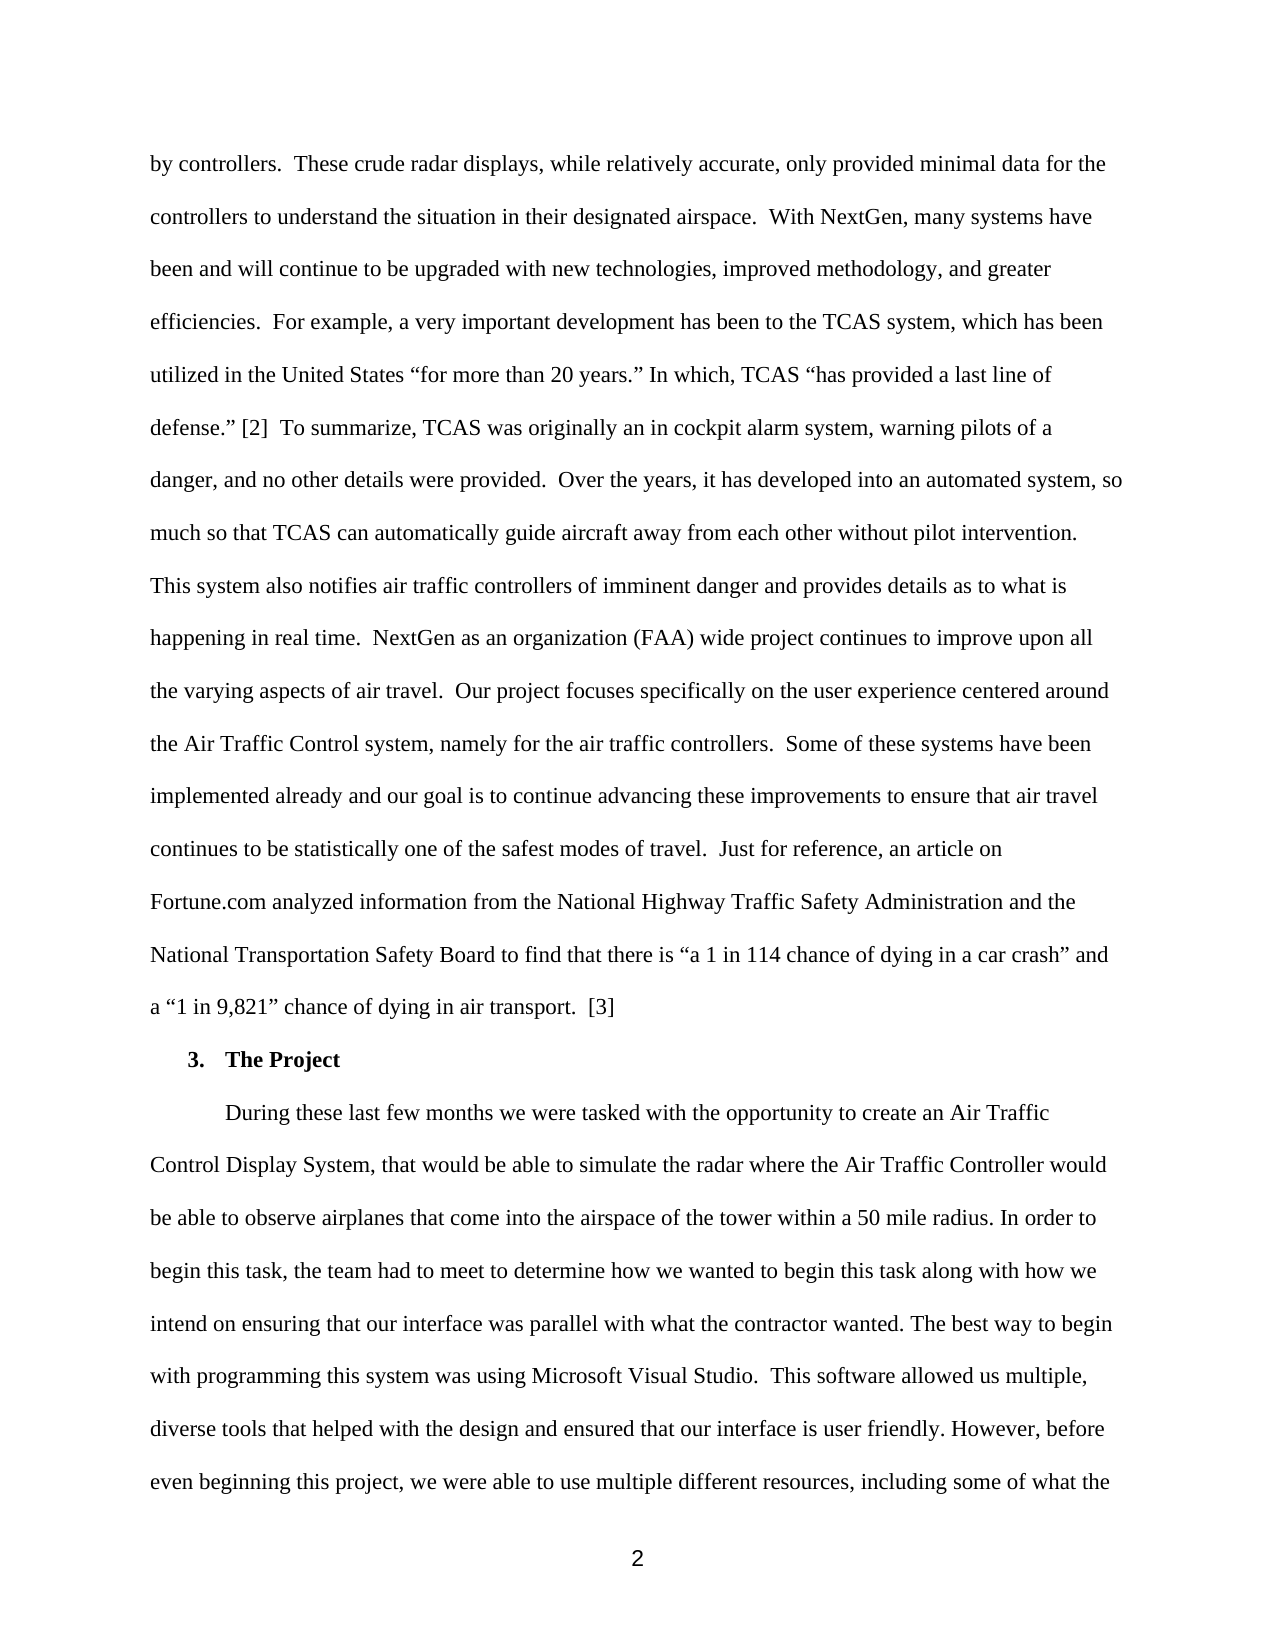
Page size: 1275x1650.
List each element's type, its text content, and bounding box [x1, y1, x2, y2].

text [150, 150, 1125, 1020]
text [150, 1099, 1125, 1494]
list The Project [187, 1046, 1125, 1072]
